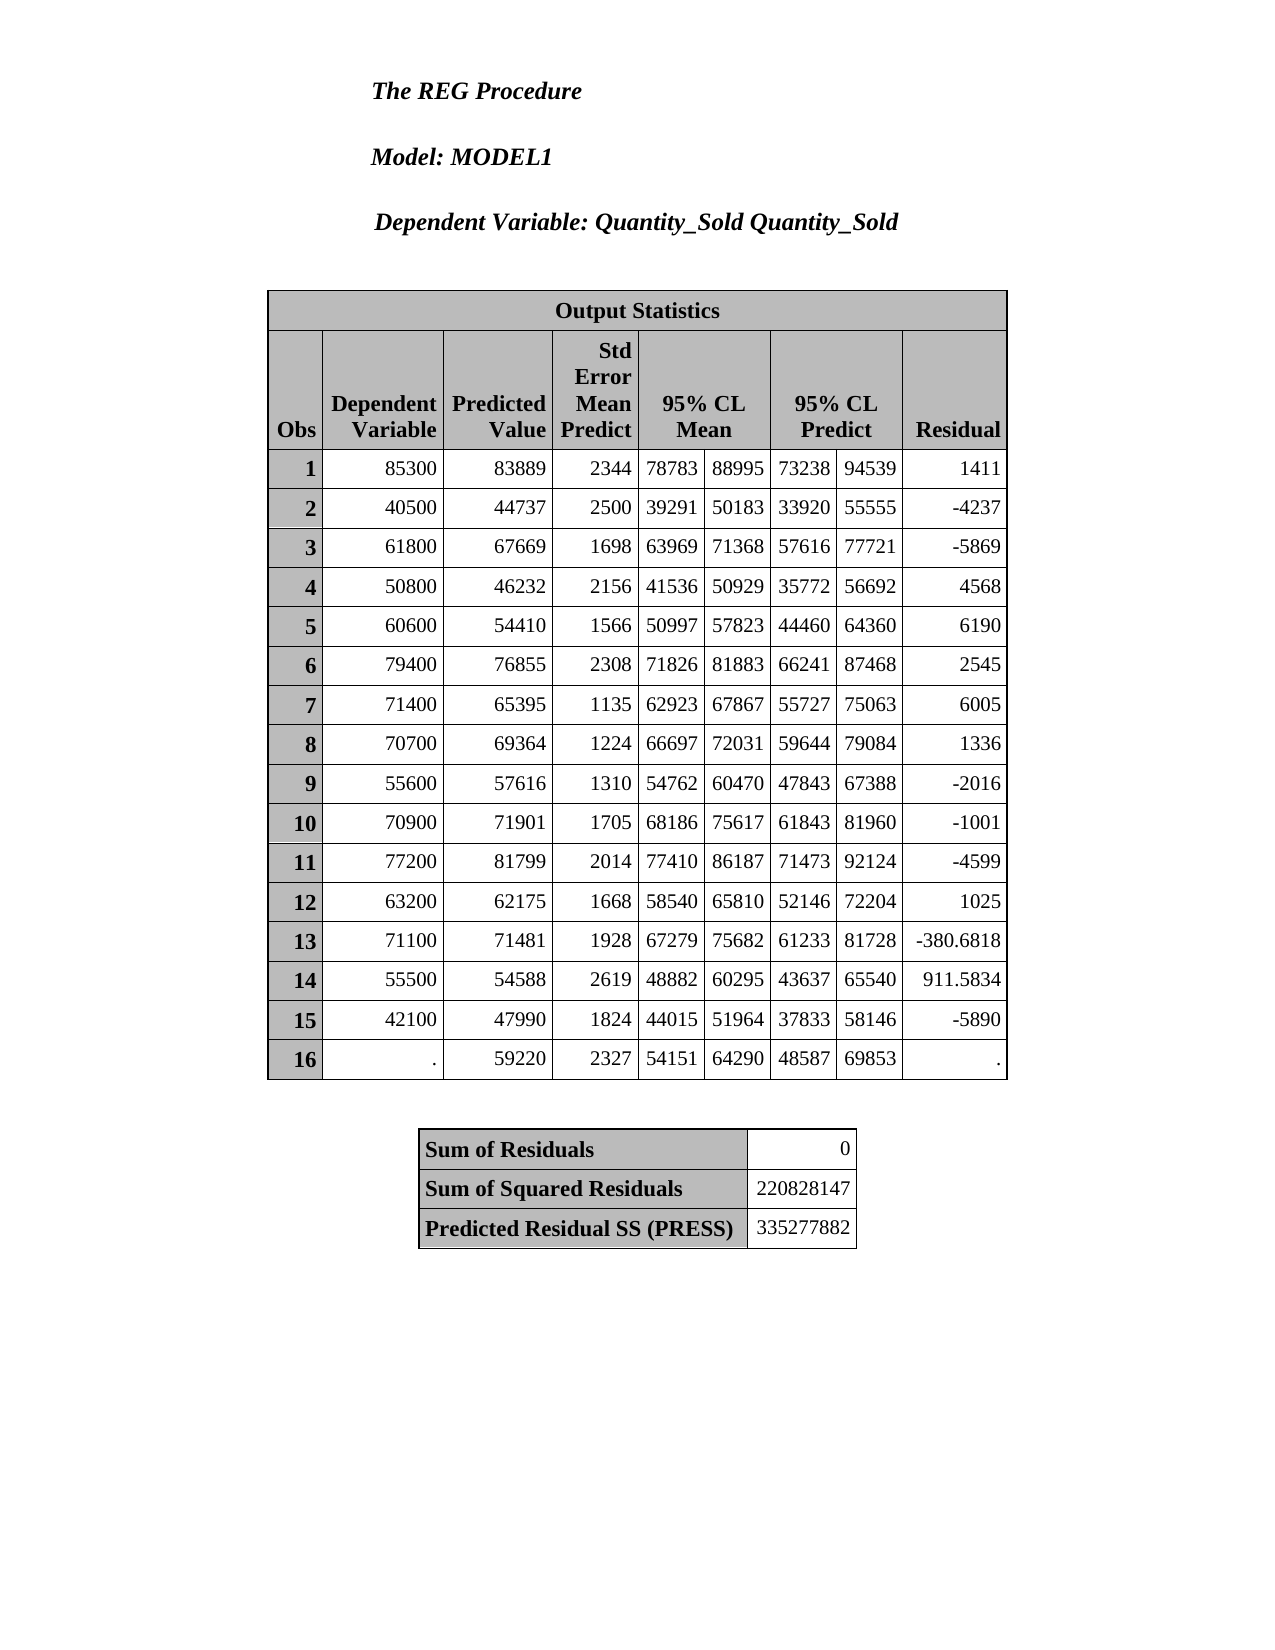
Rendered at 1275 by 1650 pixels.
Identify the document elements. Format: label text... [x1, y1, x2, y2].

table_cell 81799 [444, 844, 552, 882]
table_cell 2344 [553, 450, 638, 488]
table_cell 57616 [444, 765, 552, 803]
table_cell 69364 [444, 725, 552, 764]
table_cell 70900 [323, 804, 443, 842]
table_cell 1025 [903, 883, 1006, 921]
table_cell 76855 [444, 647, 552, 685]
table_cell 60470 [705, 765, 770, 803]
table_cell 72031 [705, 725, 770, 764]
table_cell 44015 [639, 1001, 704, 1039]
table_cell 50929 [705, 568, 770, 606]
table_cell -4237 [903, 489, 1006, 527]
table_cell 66241 [771, 647, 836, 685]
table_cell 4568 [903, 568, 1006, 606]
table_cell 57616 [771, 529, 836, 567]
table_cell 10 [269, 804, 322, 842]
table_cell 77200 [323, 844, 443, 882]
table_cell 8 [269, 725, 322, 764]
table_cell 71826 [639, 647, 704, 685]
table_cell 15 [269, 1001, 322, 1039]
table_cell 51964 [705, 1001, 770, 1039]
table_cell 33920 [771, 489, 836, 527]
table_cell 48882 [639, 962, 704, 1000]
table_cell 54151 [639, 1040, 704, 1079]
table_cell 44737 [444, 489, 552, 527]
table_cell 67669 [444, 529, 552, 567]
table_cell 47843 [771, 765, 836, 803]
table_cell 54762 [639, 765, 704, 803]
table_cell 1566 [553, 607, 638, 646]
table_cell 64360 [837, 607, 902, 646]
table_cell 16 [269, 1040, 322, 1079]
table_cell 39291 [639, 489, 704, 527]
table_header Sum of Residuals [420, 1130, 747, 1169]
table_cell 220828147 [748, 1170, 856, 1208]
table_cell 55555 [837, 489, 902, 527]
table_cell 43637 [771, 962, 836, 1000]
table_cell 42100 [323, 1001, 443, 1039]
table_cell 71901 [444, 804, 552, 842]
table_cell 62175 [444, 883, 552, 921]
table_cell 2545 [903, 647, 1006, 685]
table_cell 72204 [837, 883, 902, 921]
table_cell 14 [269, 962, 322, 1000]
table_cell 65810 [705, 883, 770, 921]
table_cell 2619 [553, 962, 638, 1000]
table_cell 46232 [444, 568, 552, 606]
table_cell 57823 [705, 607, 770, 646]
table_cell Dependent Variable [323, 331, 443, 449]
table_cell 59644 [771, 725, 836, 764]
table_cell 6 [269, 647, 322, 685]
table_cell 81728 [837, 922, 902, 961]
table_cell . [903, 1040, 1006, 1079]
table_cell -2016 [903, 765, 1006, 803]
table_cell 1310 [553, 765, 638, 803]
table_cell 63969 [639, 529, 704, 567]
table_cell Obs [269, 331, 322, 449]
table_cell 11 [269, 844, 322, 882]
table_cell 1224 [553, 725, 638, 764]
table_cell 81883 [705, 647, 770, 685]
table_cell 56692 [837, 568, 902, 606]
table_cell 64290 [705, 1040, 770, 1079]
table_cell -4599 [903, 844, 1006, 882]
table_cell Residual [903, 331, 1006, 449]
table_cell 44460 [771, 607, 836, 646]
table_cell 61843 [771, 804, 836, 842]
table_cell -380.6818 [903, 922, 1006, 961]
table_cell 6190 [903, 607, 1006, 646]
table_cell 95% CL Mean [639, 331, 770, 449]
table_cell 67867 [705, 686, 770, 724]
table_cell 71100 [323, 922, 443, 961]
table_cell 2500 [553, 489, 638, 527]
table_cell 1698 [553, 529, 638, 567]
table_cell 71481 [444, 922, 552, 961]
table_cell 65395 [444, 686, 552, 724]
table_cell 61233 [771, 922, 836, 961]
table_cell 94539 [837, 450, 902, 488]
table_cell 1668 [553, 883, 638, 921]
table_cell 71400 [323, 686, 443, 724]
table_cell 7 [269, 686, 322, 724]
table_cell Predicted Residual SS (PRESS) [420, 1209, 747, 1247]
table_cell 6005 [903, 686, 1006, 724]
table_cell . [323, 1040, 443, 1079]
table_cell 77721 [837, 529, 902, 567]
table_cell 68186 [639, 804, 704, 842]
table_cell 66697 [639, 725, 704, 764]
table_cell Sum of Squared Residuals [420, 1170, 747, 1208]
table_cell 67388 [837, 765, 902, 803]
table_cell 60600 [323, 607, 443, 646]
table_cell 79084 [837, 725, 902, 764]
table_cell 1135 [553, 686, 638, 724]
table_cell 77410 [639, 844, 704, 882]
table_cell 87468 [837, 647, 902, 685]
table_cell 1411 [903, 450, 1006, 488]
table_cell 3 [269, 529, 322, 567]
table_cell 47990 [444, 1001, 552, 1039]
table_cell 35772 [771, 568, 836, 606]
table_cell 1336 [903, 725, 1006, 764]
table_cell 65540 [837, 962, 902, 1000]
table_header 0 [748, 1130, 856, 1169]
table_cell 85300 [323, 450, 443, 488]
table_cell 1824 [553, 1001, 638, 1039]
table_cell 67279 [639, 922, 704, 961]
table_cell 58540 [639, 883, 704, 921]
table_cell 9 [269, 765, 322, 803]
table_cell 63200 [323, 883, 443, 921]
table_cell 55727 [771, 686, 836, 724]
table_cell 59220 [444, 1040, 552, 1079]
table_cell 37833 [771, 1001, 836, 1039]
table_cell 2 [269, 489, 322, 527]
table_cell 95% CL Predict [771, 331, 902, 449]
table_cell 55600 [323, 765, 443, 803]
table_cell 4 [269, 568, 322, 606]
table_cell 75682 [705, 922, 770, 961]
table_cell 81960 [837, 804, 902, 842]
table_cell 335277882 [748, 1209, 856, 1247]
table_cell 1928 [553, 922, 638, 961]
table_cell 78783 [639, 450, 704, 488]
table_cell 50997 [639, 607, 704, 646]
table_cell Std Error Mean Predict [553, 331, 638, 449]
table_cell 60295 [705, 962, 770, 1000]
table_cell 55500 [323, 962, 443, 1000]
table_cell 61800 [323, 529, 443, 567]
table_cell 75617 [705, 804, 770, 842]
table_cell 2014 [553, 844, 638, 882]
table_cell 83889 [444, 450, 552, 488]
table_cell 71473 [771, 844, 836, 882]
table_cell 48587 [771, 1040, 836, 1079]
table_cell 13 [269, 922, 322, 961]
table_cell 41536 [639, 568, 704, 606]
table_cell 50183 [705, 489, 770, 527]
table_cell 70700 [323, 725, 443, 764]
table_cell 2156 [553, 568, 638, 606]
table_cell 62923 [639, 686, 704, 724]
table_cell 1 [269, 450, 322, 488]
table_cell 69853 [837, 1040, 902, 1079]
table_cell -5890 [903, 1001, 1006, 1039]
table_cell 54588 [444, 962, 552, 1000]
table_cell 58146 [837, 1001, 902, 1039]
table_cell 88995 [705, 450, 770, 488]
table_cell 1705 [553, 804, 638, 842]
table_cell 79400 [323, 647, 443, 685]
table_cell Predicted Value [444, 331, 552, 449]
table_cell 2327 [553, 1040, 638, 1079]
table_cell -5869 [903, 529, 1006, 567]
table_cell 2308 [553, 647, 638, 685]
table_cell 86187 [705, 844, 770, 882]
table_cell 54410 [444, 607, 552, 646]
table_cell 5 [269, 607, 322, 646]
table_cell 50800 [323, 568, 443, 606]
table_cell 75063 [837, 686, 902, 724]
table_cell 73238 [771, 450, 836, 488]
table_cell -1001 [903, 804, 1006, 842]
table_header Output Statistics [269, 291, 1006, 330]
table_cell 12 [269, 883, 322, 921]
table_cell 911.5834 [903, 962, 1006, 1000]
table_cell 71368 [705, 529, 770, 567]
table_cell 52146 [771, 883, 836, 921]
table_cell 92124 [837, 844, 902, 882]
table_cell 40500 [323, 489, 443, 527]
